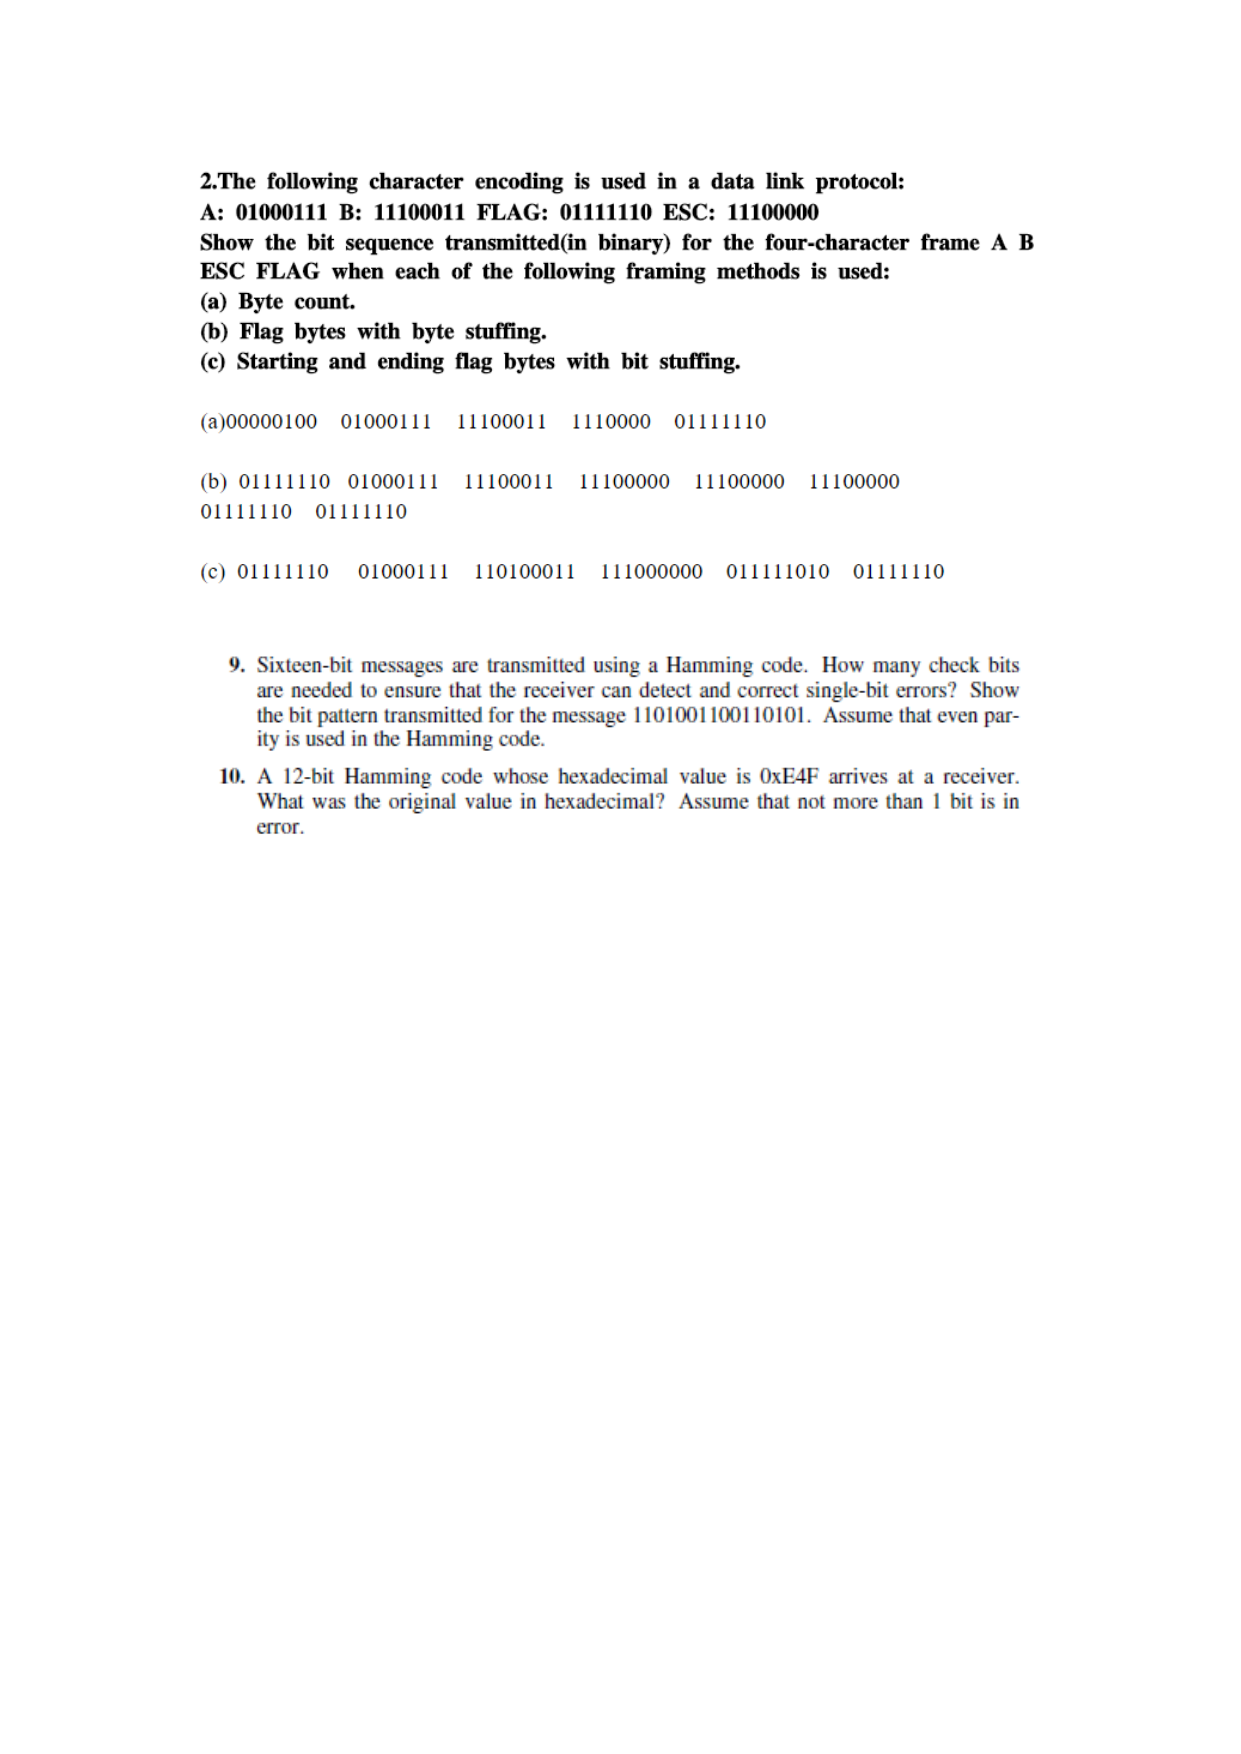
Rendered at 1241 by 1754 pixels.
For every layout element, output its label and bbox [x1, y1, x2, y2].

picture [187, 162, 1053, 623]
